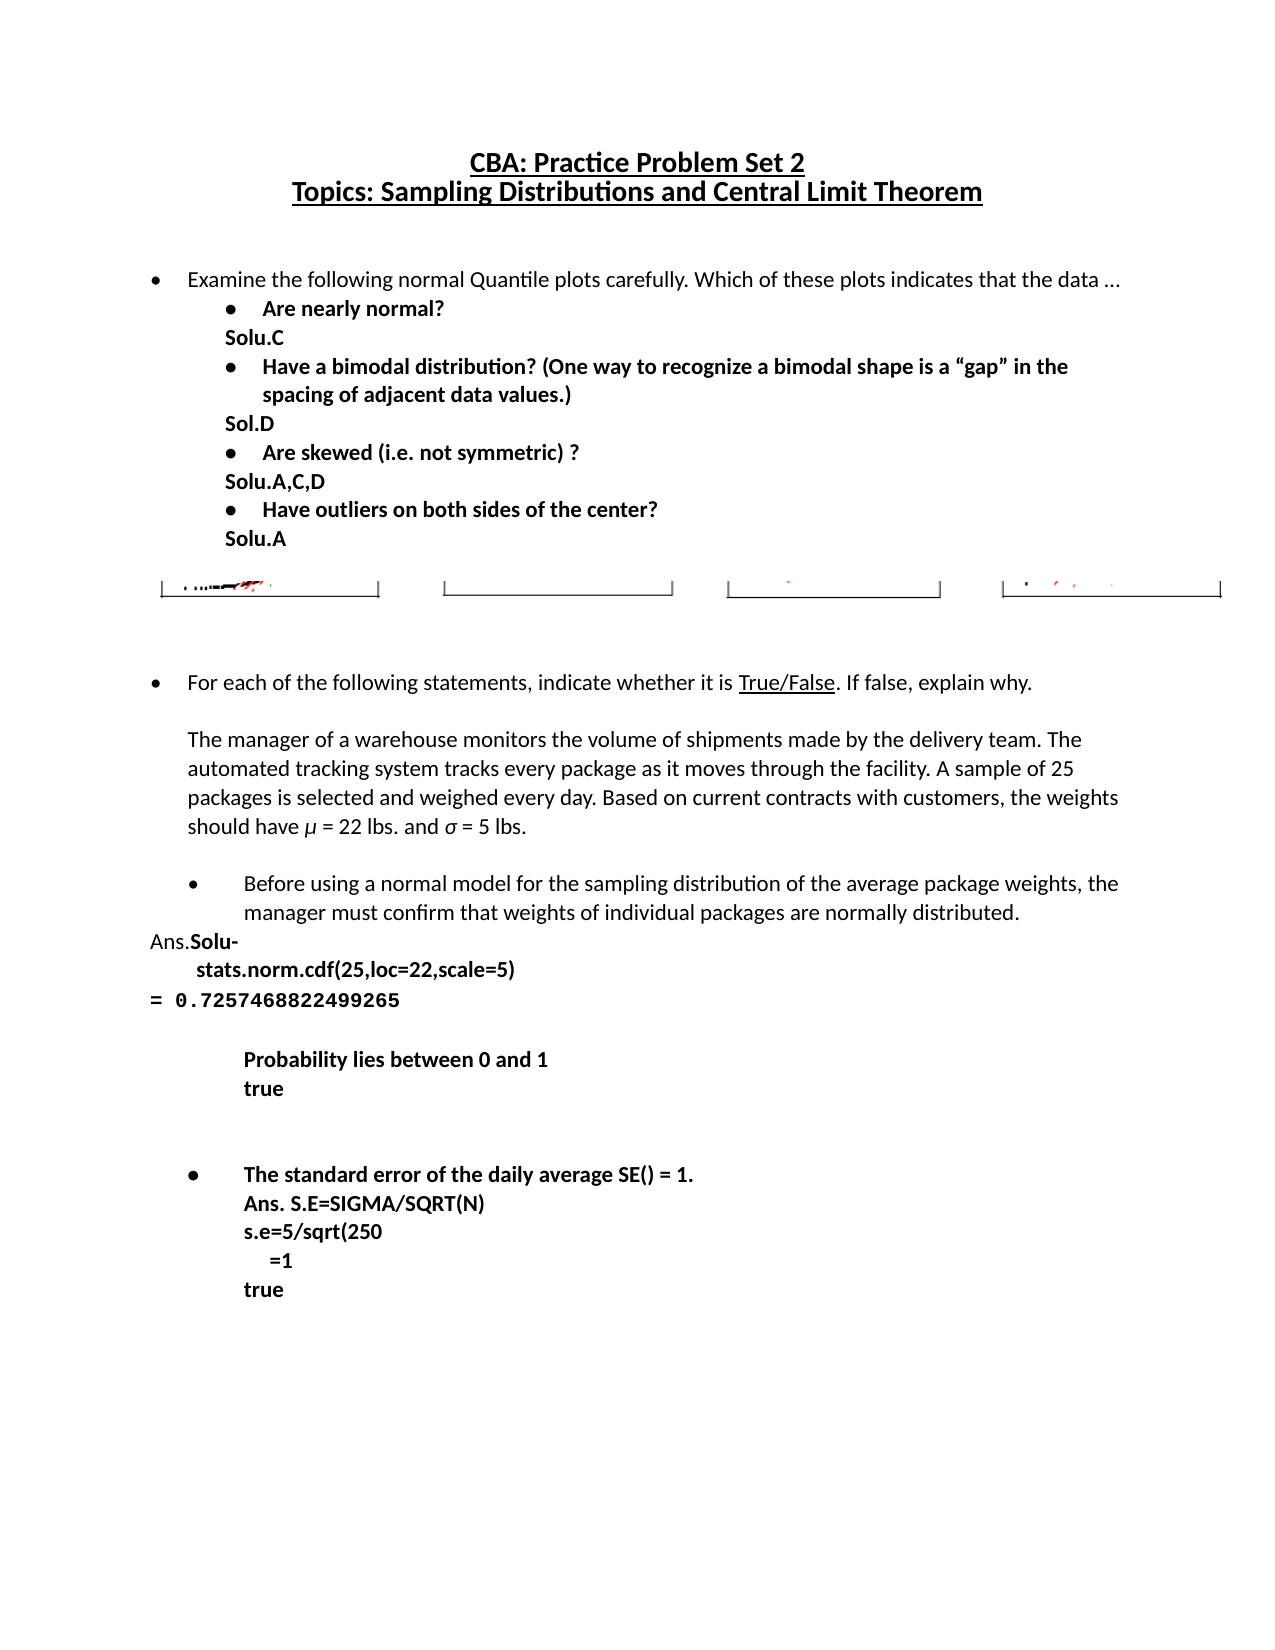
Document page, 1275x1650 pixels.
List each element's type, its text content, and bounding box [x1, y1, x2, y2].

text Solu.A,C,D [225, 466, 1125, 495]
list Have outliers on both sides of the center? [225, 495, 1125, 524]
list Are nearly normal? [225, 294, 1125, 322]
list Examine the following normal Quantile plots carefully. Which of these plots indicates that the data … [150, 265, 1125, 294]
list Have a bimodal distribution? (One way to recognize a bimodal shape is a “gap” in the spacing of adjacent data values.) [225, 351, 1125, 409]
text Solu.C [225, 322, 1125, 351]
text Sol.D [225, 409, 1125, 437]
text stats.norm.cdf(25,loc=22,scale=5) [150, 955, 1125, 984]
text CBA: Practice Problem Set 2 [150, 150, 1125, 179]
text Ans. S.E=SIGMA/SQRT(N) [244, 1188, 1125, 1217]
text = 0.7257468822499265 [150, 984, 1125, 1014]
list Are skewed (i.e. not symmetric) ? [225, 437, 1125, 466]
text true [244, 1274, 1125, 1303]
text Probability lies between 0 and 1 [244, 1044, 1125, 1073]
text =1 [244, 1246, 1125, 1274]
text s.e=5/sqrt(250 [244, 1217, 1125, 1246]
text Topics: Sampling Distributions and Central Limit Theorem [150, 179, 1125, 207]
text Solu.A [225, 524, 1125, 552]
list The standard error of the daily average SE() = 1. [187, 1159, 1125, 1188]
list Before using a normal model for the sampling distribution of the average package weights, the manager must confirm that weights of individual packages are normally distributed. [187, 869, 1125, 926]
text Ans.Solu- [150, 926, 1125, 955]
list For each of the following statements, indicate whether it is True/False. If false, explain why. [150, 667, 1125, 696]
text true [244, 1073, 1125, 1102]
text The manager of a warehouse monitors the volume of shipments made by the delivery team. The automated tracking system tracks every package as it moves through the facility. A sample of 25 packages is selected and weighed every day. Based on current contracts with customers, the weights should have μ = 22 lbs. and σ = 5 lbs. [187, 725, 1125, 840]
